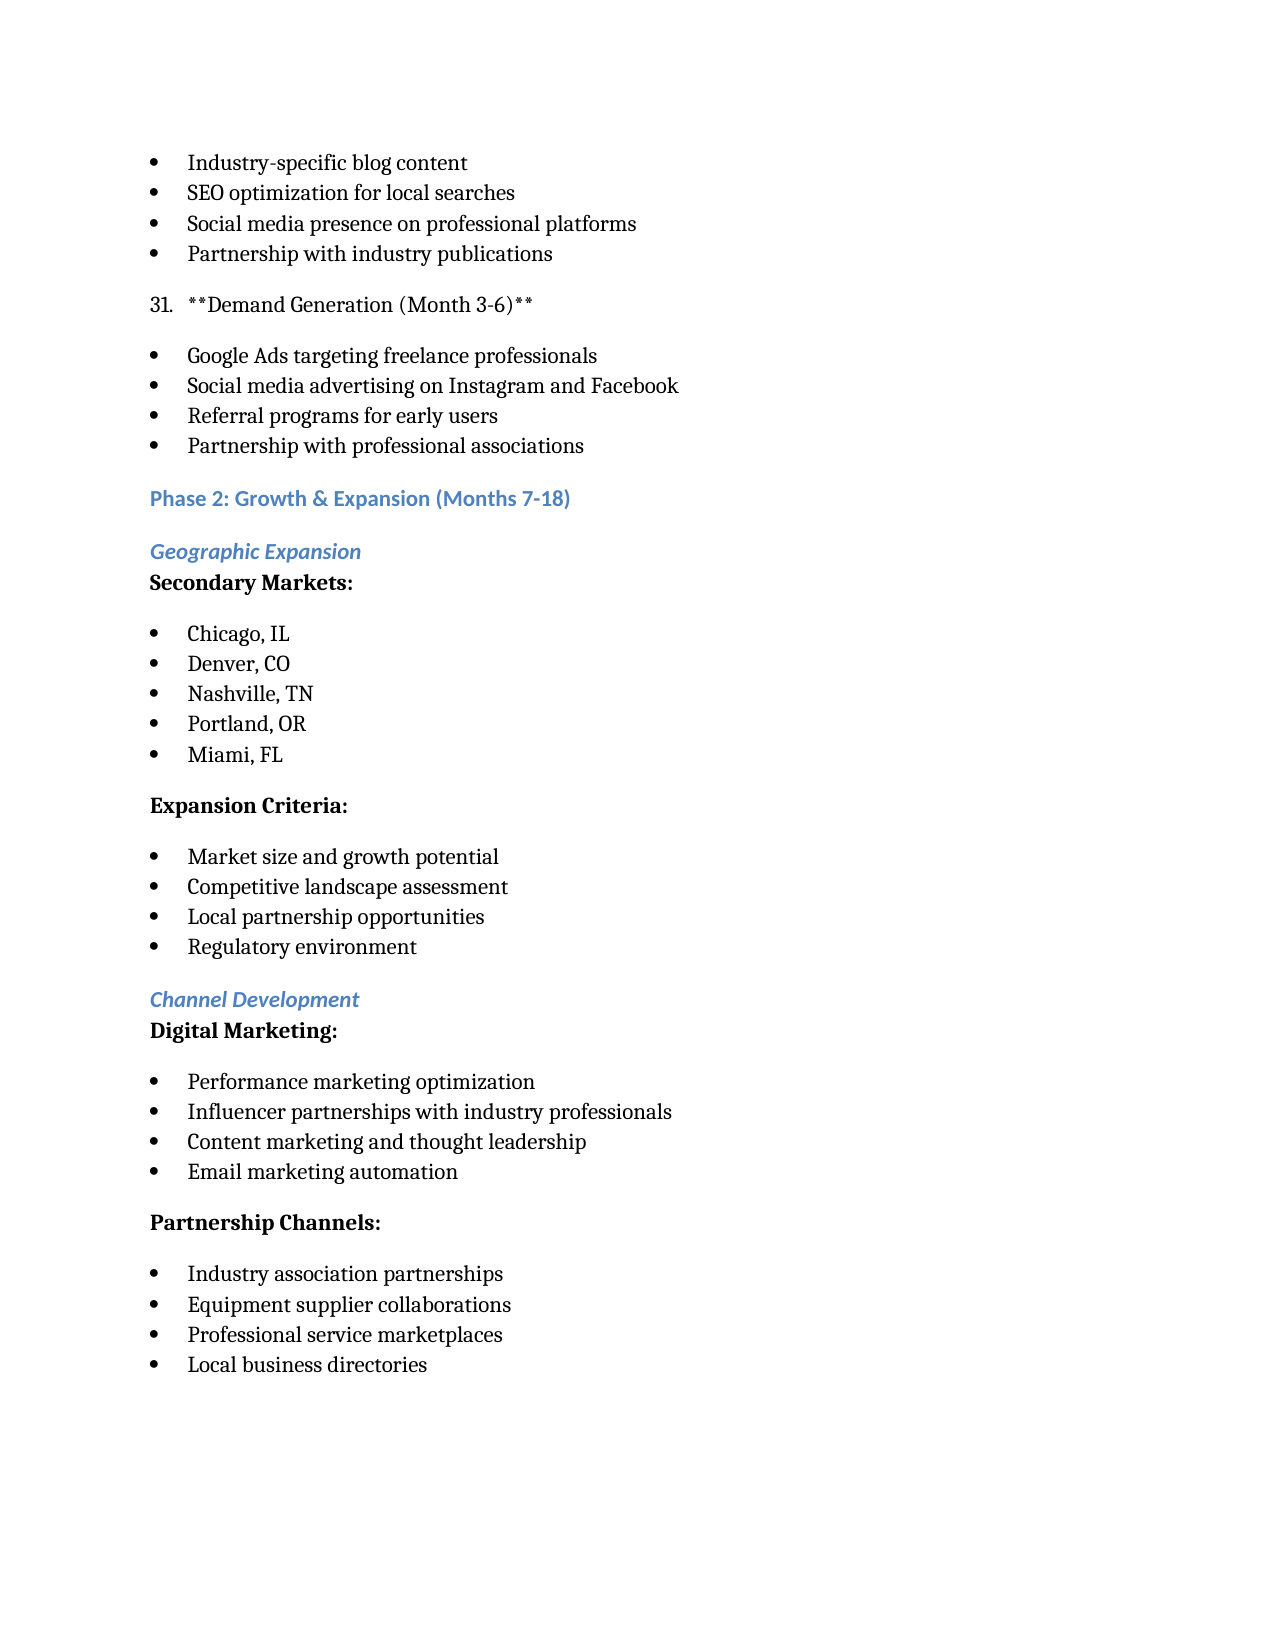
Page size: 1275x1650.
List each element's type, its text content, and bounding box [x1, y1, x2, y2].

list Market size and growth potential [150, 843, 1125, 870]
list Regulatory environment [150, 934, 1125, 961]
list Miami, FL [150, 741, 1125, 768]
list Partnership with professional associations [150, 433, 1125, 460]
text Digital Marketing: [150, 1017, 1125, 1044]
list Equipment supplier collaborations [150, 1291, 1125, 1318]
text Partnership Channels: [150, 1210, 1125, 1236]
list **Demand Generation (Month 3-6)** [150, 292, 1125, 318]
list Competitive landscape assessment [150, 874, 1125, 900]
list Nashville, TN [150, 681, 1125, 707]
list Professional service marketplaces [150, 1322, 1125, 1348]
subtitle Phase 2: Growth & Expansion (Months 7-18) [150, 484, 1125, 512]
list Content marketing and thought leadership [150, 1129, 1125, 1155]
list Local partnership opportunities [150, 904, 1125, 930]
list SEO optimization for local searches [150, 180, 1125, 207]
text Expansion Criteria: [150, 792, 1125, 819]
list Industry-specific blog content [150, 150, 1125, 176]
list Portland, OR [150, 711, 1125, 738]
list Social media presence on professional platforms [150, 210, 1125, 237]
list Chicago, IL [150, 621, 1125, 647]
list Social media advertising on Instagram and Facebook [150, 373, 1125, 399]
subtitle Geographic Expansion [150, 537, 1125, 565]
list Referral programs for early users [150, 403, 1125, 429]
list Local business directories [150, 1352, 1125, 1378]
list Denver, CO [150, 651, 1125, 677]
subtitle Channel Development [150, 985, 1125, 1013]
list Performance marketing optimization [150, 1068, 1125, 1095]
list Email marketing automation [150, 1159, 1125, 1185]
list Google Ads targeting freelance professionals [150, 343, 1125, 369]
list Industry association partnerships [150, 1261, 1125, 1287]
text Secondary Markets: [150, 569, 1125, 596]
list Influencer partnerships with industry professionals [150, 1099, 1125, 1125]
list Partnership with industry publications [150, 241, 1125, 267]
